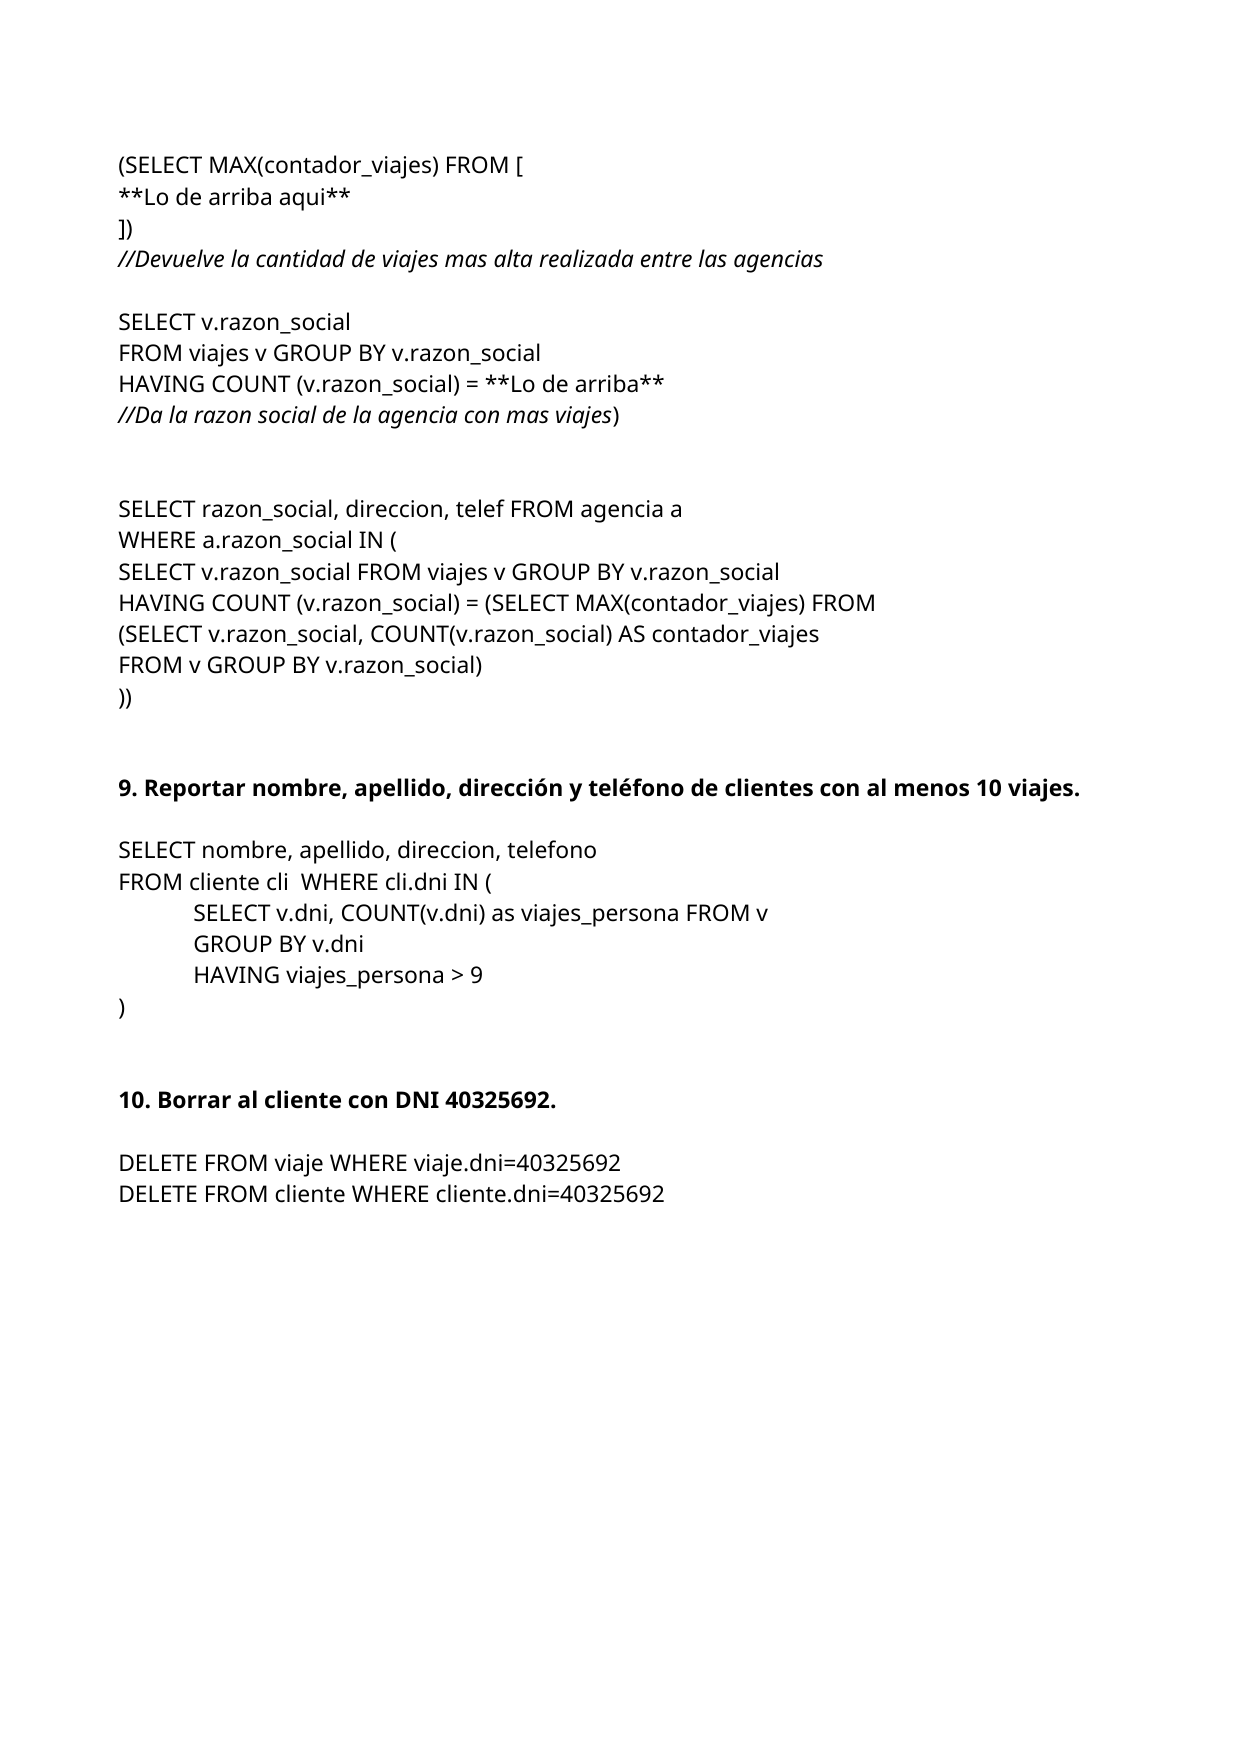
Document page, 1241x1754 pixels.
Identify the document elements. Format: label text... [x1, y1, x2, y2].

text GROUP BY v.dni [118, 928, 1122, 959]
text 10. Borrar al cliente con DNI 40325692. [118, 1084, 1122, 1116]
text HAVING viajes_persona > 9 [118, 959, 1122, 991]
text SELECT v.razon_social [118, 306, 1122, 337]
text DELETE FROM cliente WHERE cliente.dni=40325692 [118, 1178, 1122, 1209]
text HAVING COUNT (v.razon_social) = **Lo de arriba** [118, 368, 1122, 399]
text **Lo de arriba aqui** [118, 181, 1122, 212]
text SELECT v.razon_social FROM viajes v GROUP BY v.razon_social [118, 556, 1122, 587]
text SELECT v.dni, COUNT(v.dni) as viajes_persona FROM v [118, 897, 1122, 928]
text FROM v GROUP BY v.razon_social) [118, 649, 1122, 681]
text //Devuelve la cantidad de viajes mas alta realizada entre las agencias [118, 243, 1122, 274]
text (SELECT MAX(contador_viajes) FROM [ [118, 149, 1122, 181]
text WHERE a.razon_social IN ( [118, 524, 1122, 556]
text 9. Reportar nombre, apellido, dirección y teléfono de clientes con al menos 10 viajes. [118, 772, 1122, 803]
text HAVING COUNT (v.razon_social) = (SELECT MAX(contador_viajes) FROM [118, 587, 1122, 618]
text ) [118, 991, 1122, 1022]
text FROM cliente cli WHERE cli.dni IN ( [118, 866, 1122, 897]
text SELECT nombre, apellido, direccion, telefono [118, 834, 1122, 866]
text SELECT razon_social, direccion, telef FROM agencia a [118, 493, 1122, 524]
text FROM viajes v GROUP BY v.razon_social [118, 337, 1122, 368]
text )) [118, 681, 1122, 712]
text (SELECT v.razon_social, COUNT(v.razon_social) AS contador_viajes [118, 618, 1122, 649]
text //Da la razon social de la agencia con mas viajes) [118, 399, 1122, 431]
text DELETE FROM viaje WHERE viaje.dni=40325692 [118, 1147, 1122, 1178]
text ]) [118, 212, 1122, 243]
